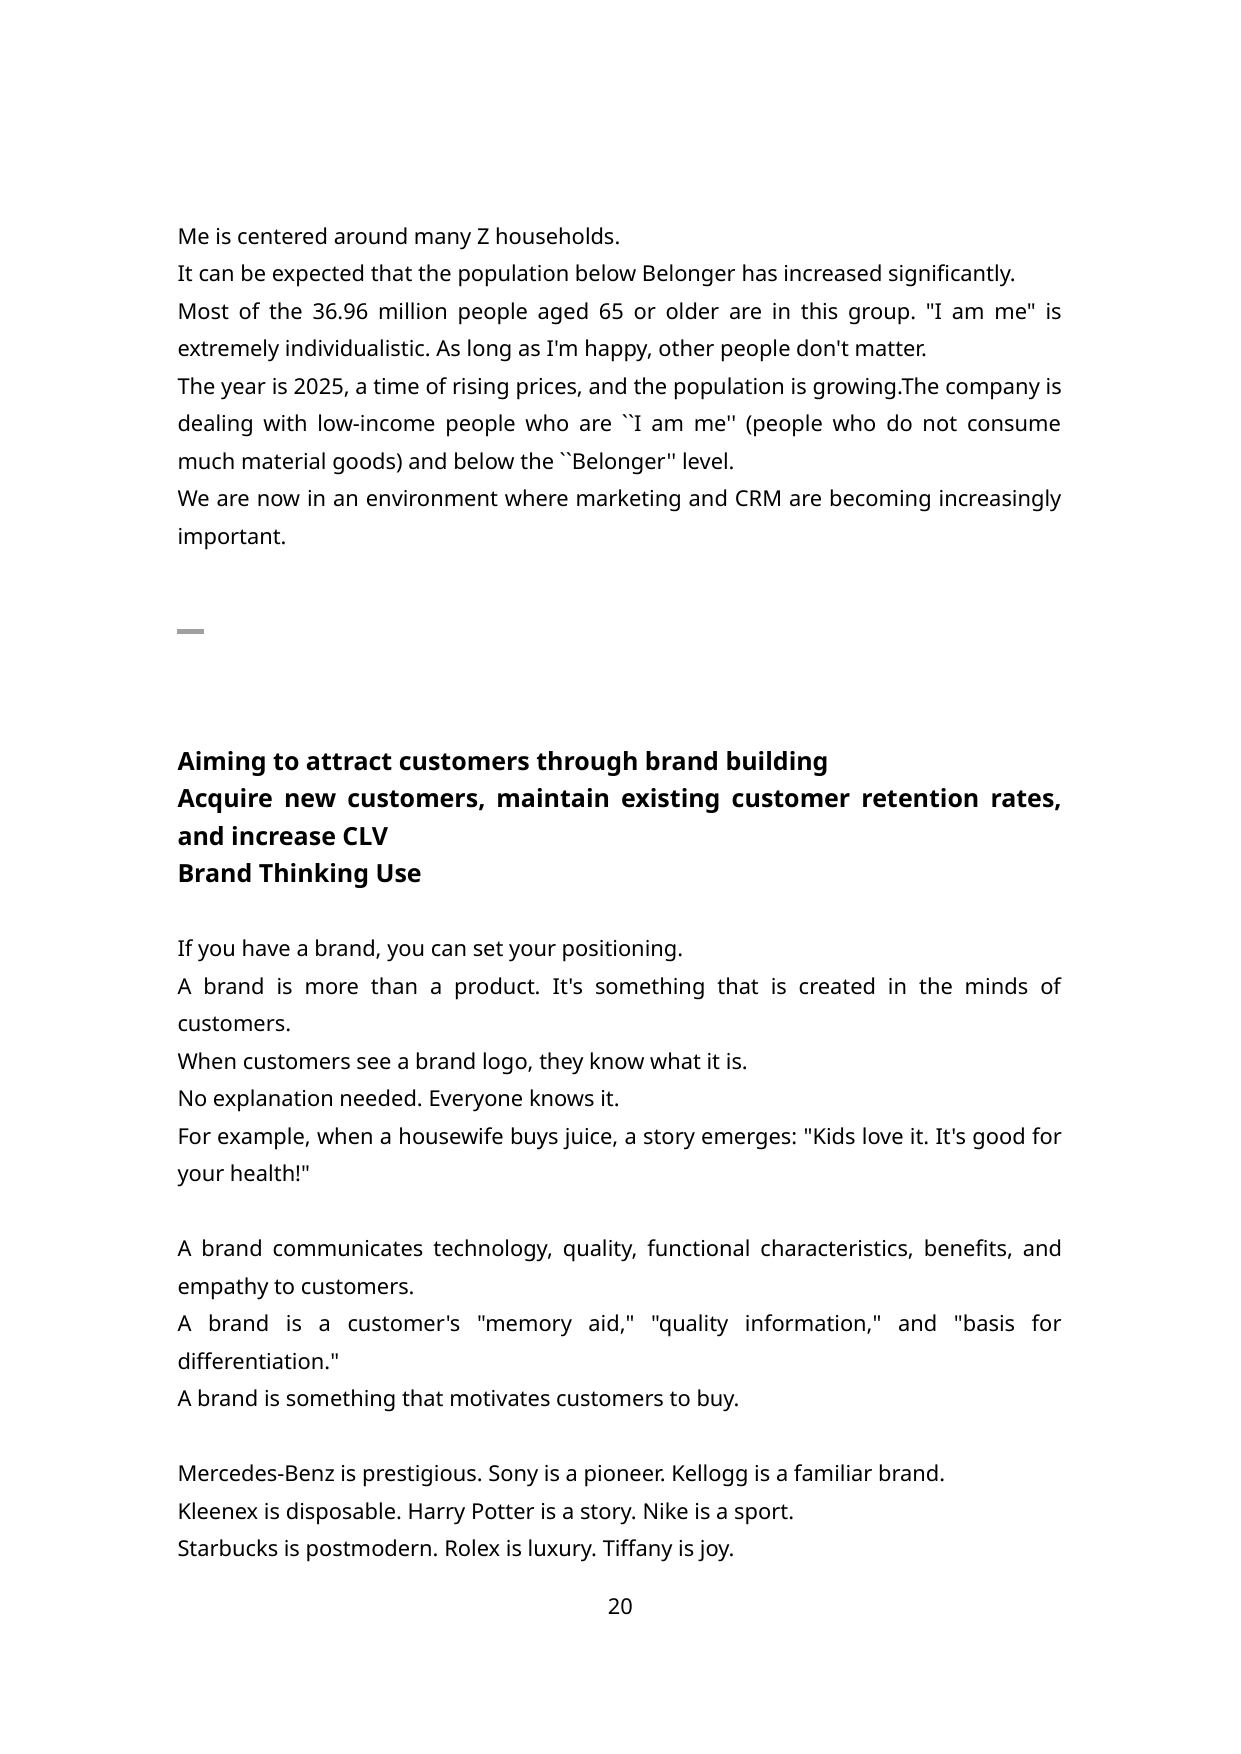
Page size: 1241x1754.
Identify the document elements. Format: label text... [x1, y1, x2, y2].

text Mercedes-Benz is prestigious. Sony is a pioneer. Kellogg is a familiar brand. [177, 1454, 1063, 1492]
text For example, when a housewife buys juice, a story emerges: "Kids love it. It's good for your health!" [177, 1117, 1063, 1192]
text Acquire new customers, maintain existing customer retention rates, and increase CLV [177, 779, 1063, 854]
text We are now in an environment where marketing and CRM are becoming increasingly important. [177, 479, 1063, 554]
text Kleenex is disposable. Harry Potter is a story. Nike is a sport. [177, 1492, 1063, 1529]
text Most of the 36.96 million people aged 65 or older are in this group. "I am me" is extremely individualistic. As long as I'm happy, other people don't matter. [177, 292, 1063, 367]
text The year is 2025, a time of rising prices, and the population is growing.The company is dealing with low-income people who are ``I am me'' (people who do not consume much material goods) and below the ``Belonger'' level. [177, 367, 1063, 479]
text A brand is a customer's "memory aid," "quality information," and "basis for differentiation." [177, 1304, 1063, 1379]
text Starbucks is postmodern. Rolex is luxury. Tiffany is joy. [177, 1529, 1063, 1567]
text A brand is more than a product. It's something that is created in the minds of customers. [177, 967, 1063, 1042]
text Aiming to attract customers through brand building [177, 742, 1063, 779]
text A brand communicates technology, quality, functional characteristics, benefits, and empathy to customers. [177, 1229, 1063, 1304]
text When customers see a brand logo, they know what it is. [177, 1042, 1063, 1079]
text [177, 217, 1063, 254]
text No explanation needed. Everyone knows it. [177, 1079, 1063, 1117]
text Brand Thinking Use [177, 854, 1063, 892]
text It can be expected that the population below Belonger has increased significantly. [177, 254, 1063, 292]
text If you have a brand, you can set your positioning. [177, 929, 1063, 967]
text A brand is something that motivates customers to buy. [177, 1379, 1063, 1417]
